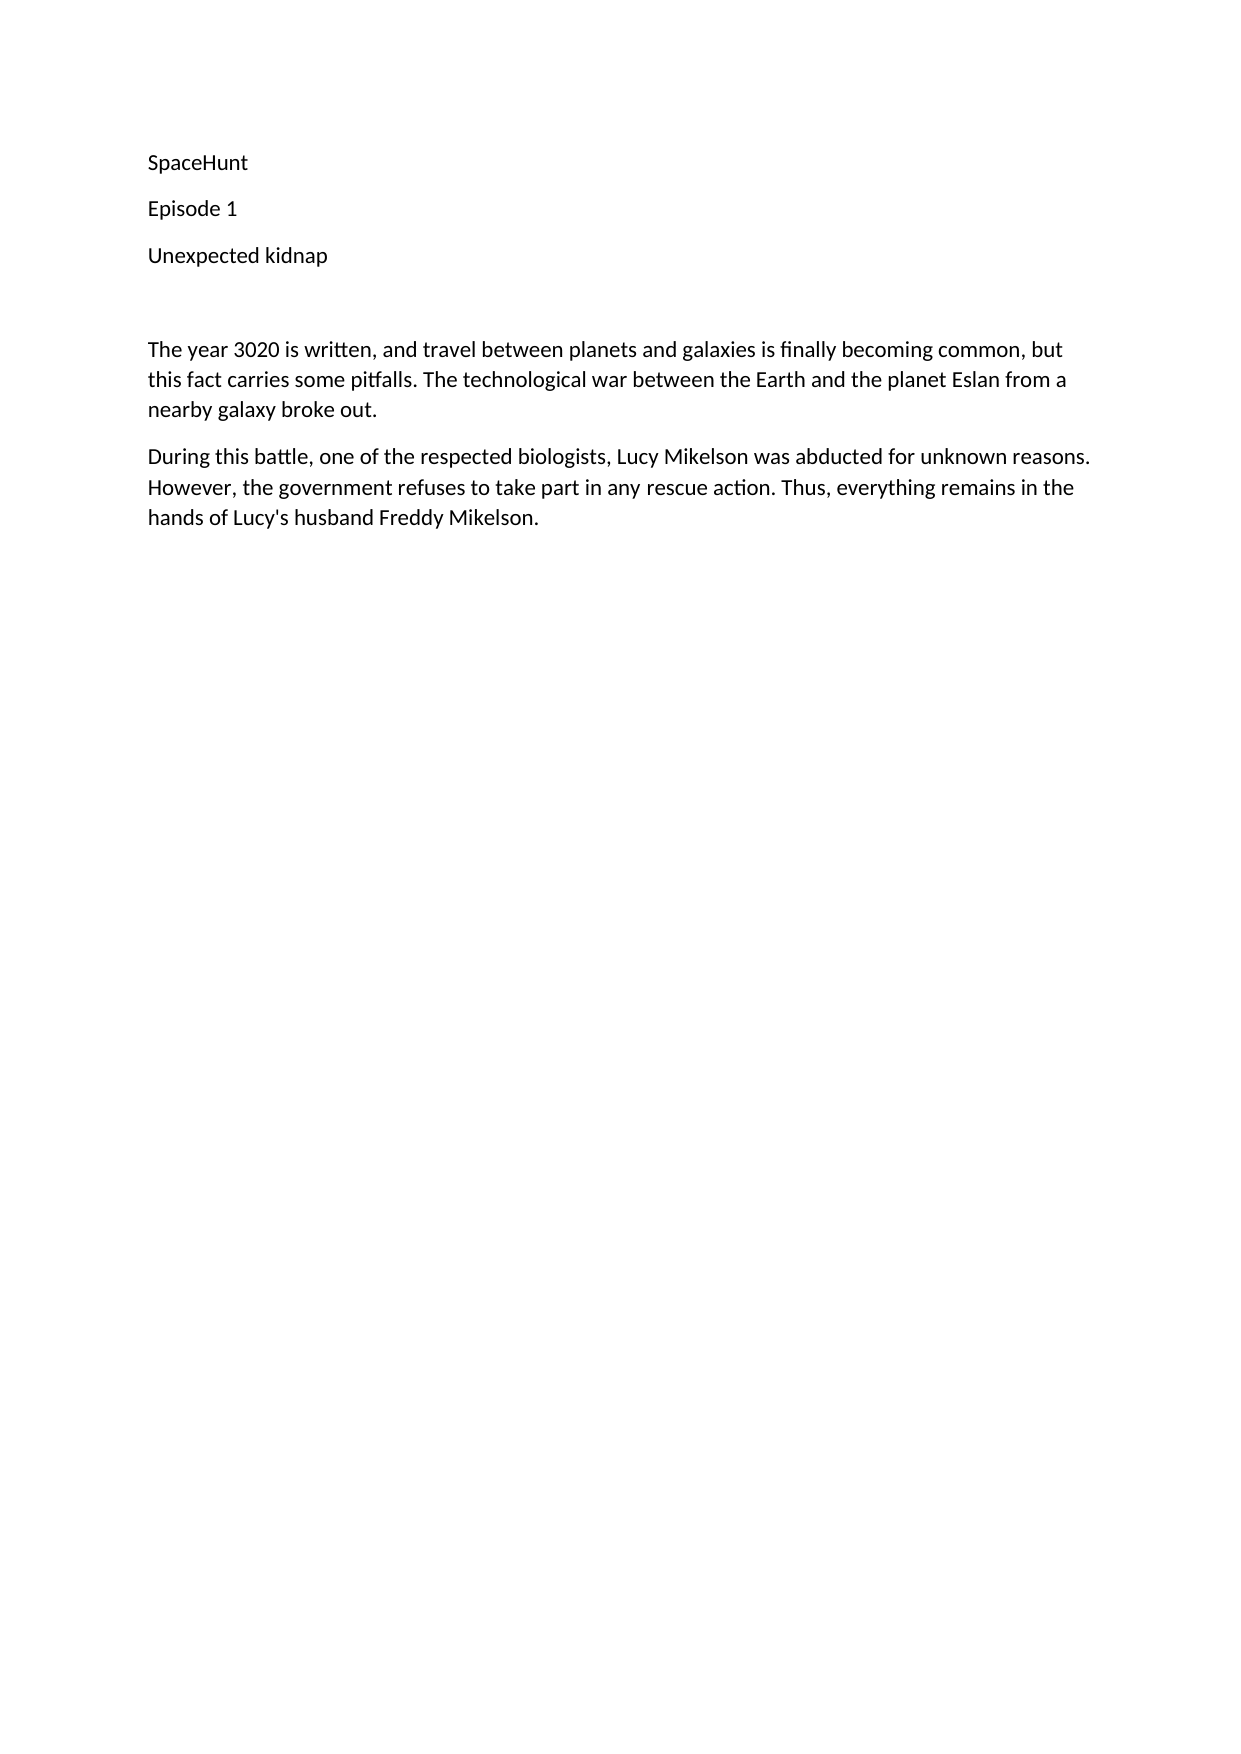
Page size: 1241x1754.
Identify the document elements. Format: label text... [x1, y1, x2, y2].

text Unexpected kidnap [148, 241, 1093, 269]
text During this battle, one of the respected biologists, Lucy Mikelson was abducted for unknown reasons. However, the government refuses to take part in any rescue action. Thus, everything remains in the hands of Lucy's husband Freddy Mikelson. [148, 442, 1093, 531]
text The year 3020 is written, and travel between planets and galaxies is finally becoming common, but this fact carries some pitfalls. The technological war between the Earth and the planet Eslan from a nearby galaxy broke out. [148, 335, 1093, 423]
text SpaceHunt [148, 148, 1093, 176]
text Episode 1 [148, 194, 1093, 222]
